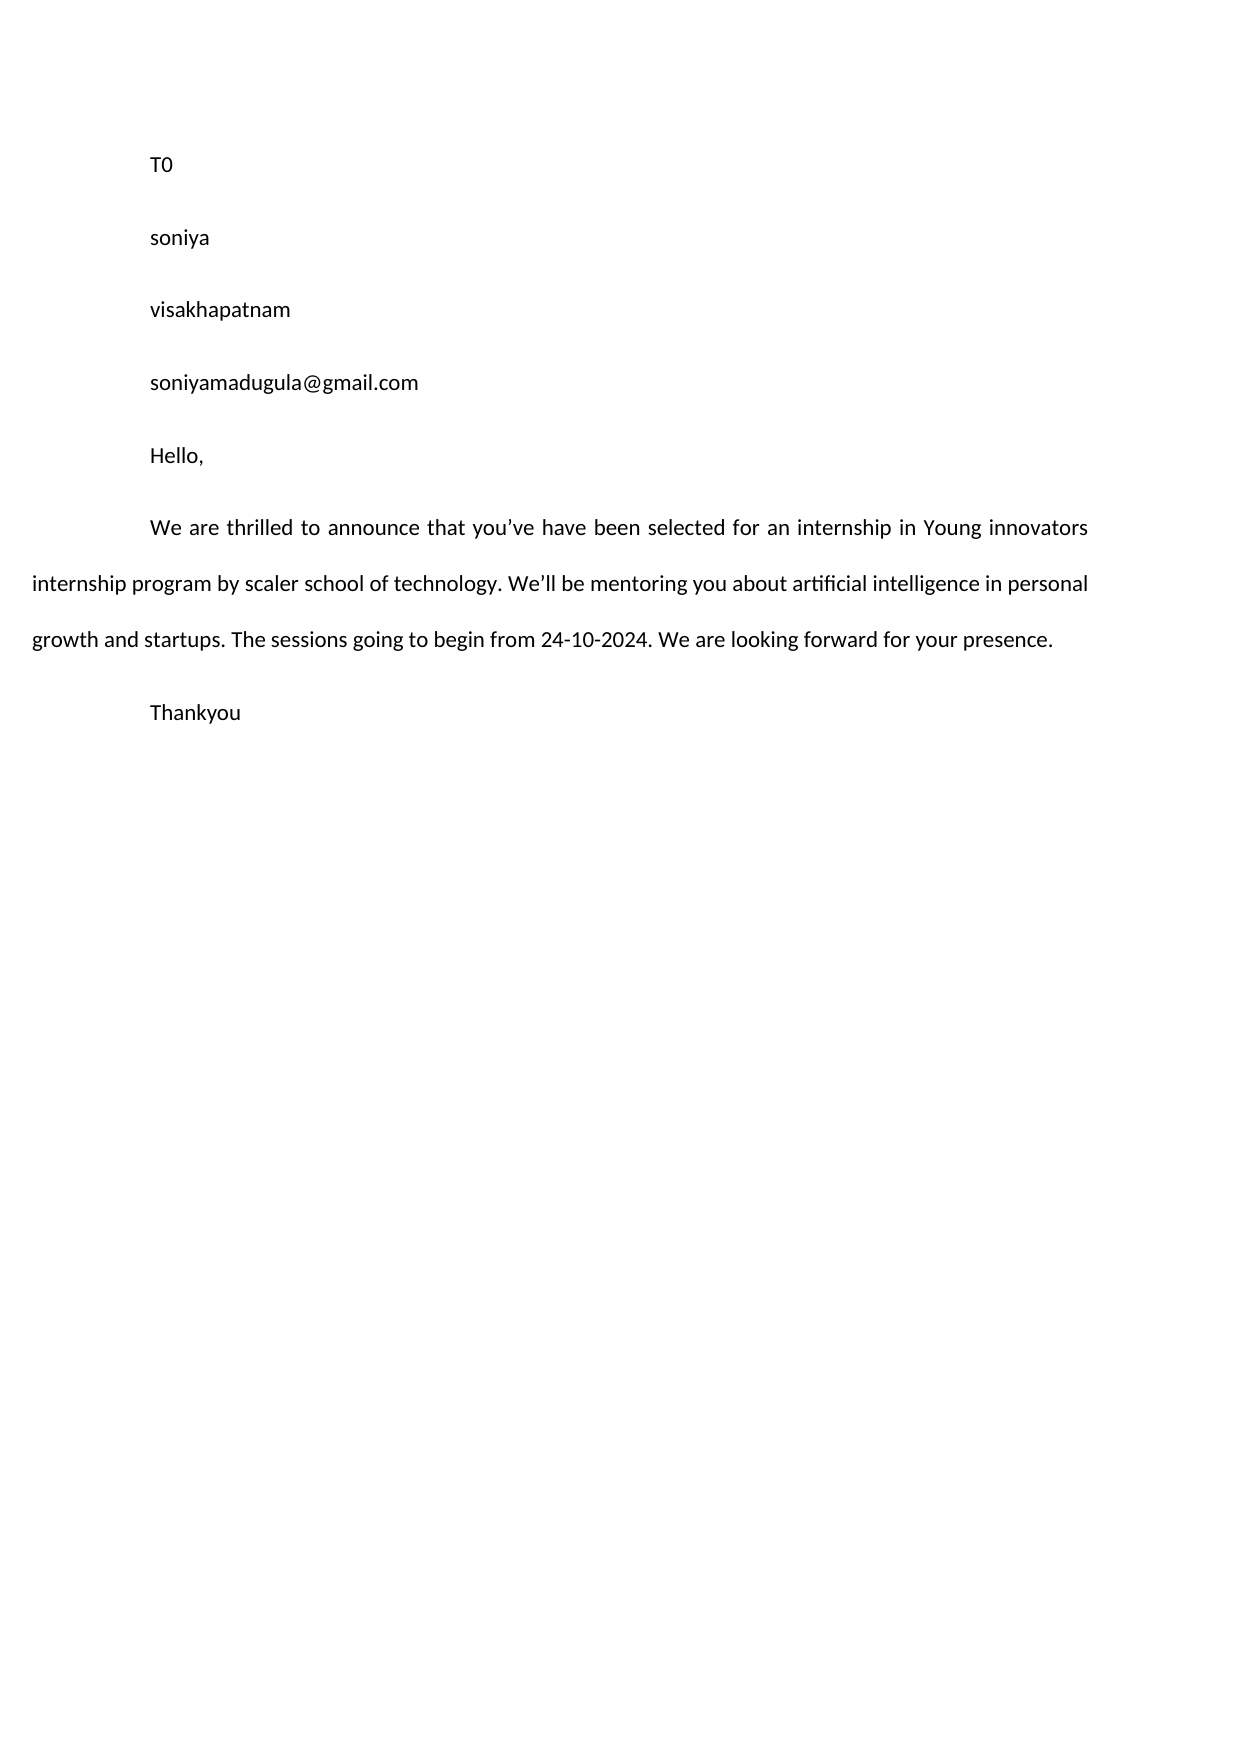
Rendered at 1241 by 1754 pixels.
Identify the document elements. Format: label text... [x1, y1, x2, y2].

text Thankyou [32, 698, 1090, 726]
text soniya [32, 223, 1090, 251]
text T0 [32, 150, 1090, 178]
text visakhapatnam [32, 295, 1090, 323]
text We are thrilled to announce that you’ve have been selected for an internship in Young innovators internship program by scaler school of technology. We’ll be mentoring you about artificial intelligence in personal growth and startups. The sessions going to begin from 24-10-2024. We are looking forward for your presence. [32, 513, 1090, 654]
text soniyamadugula@gmail.com [32, 368, 1090, 396]
text Hello, [32, 441, 1090, 469]
